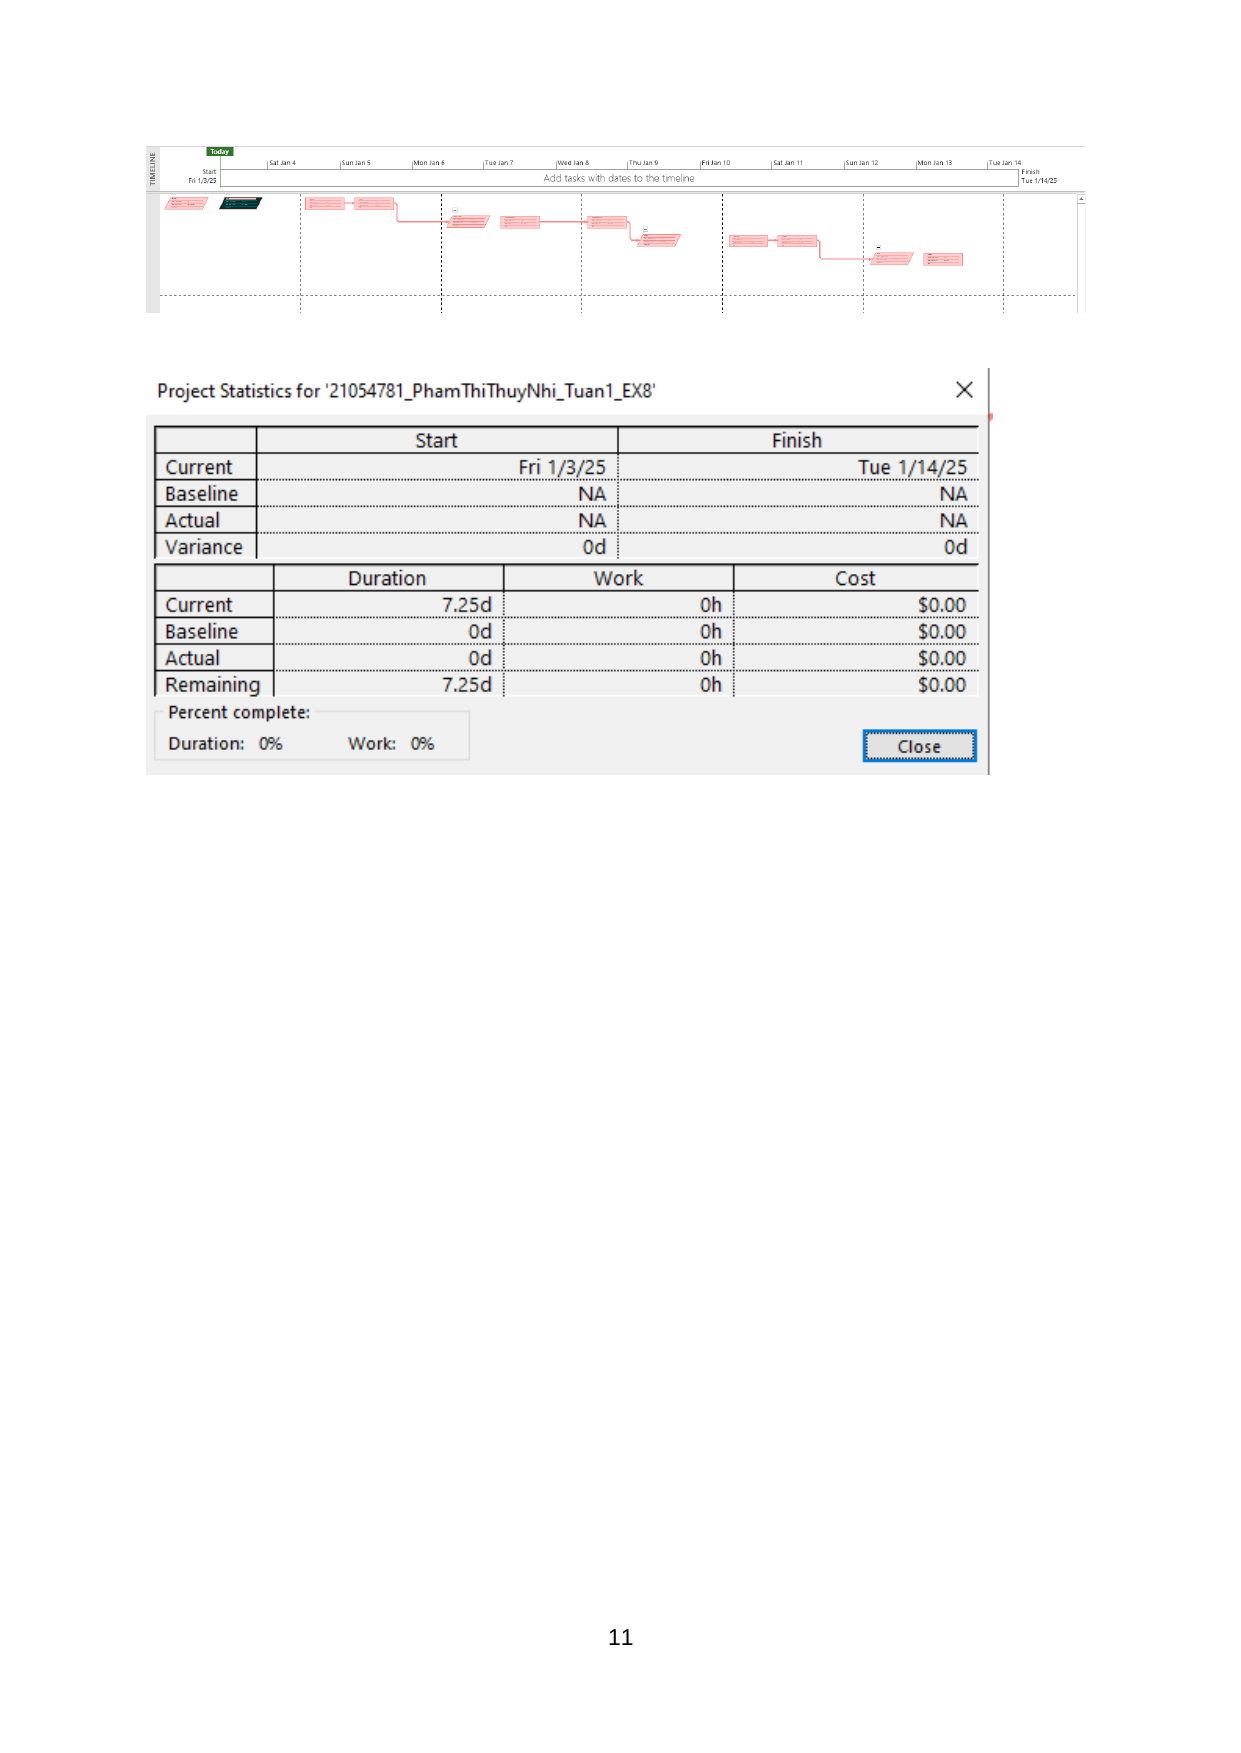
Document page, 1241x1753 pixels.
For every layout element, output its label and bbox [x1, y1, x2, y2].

picture [146, 368, 993, 775]
picture [146, 146, 1086, 313]
